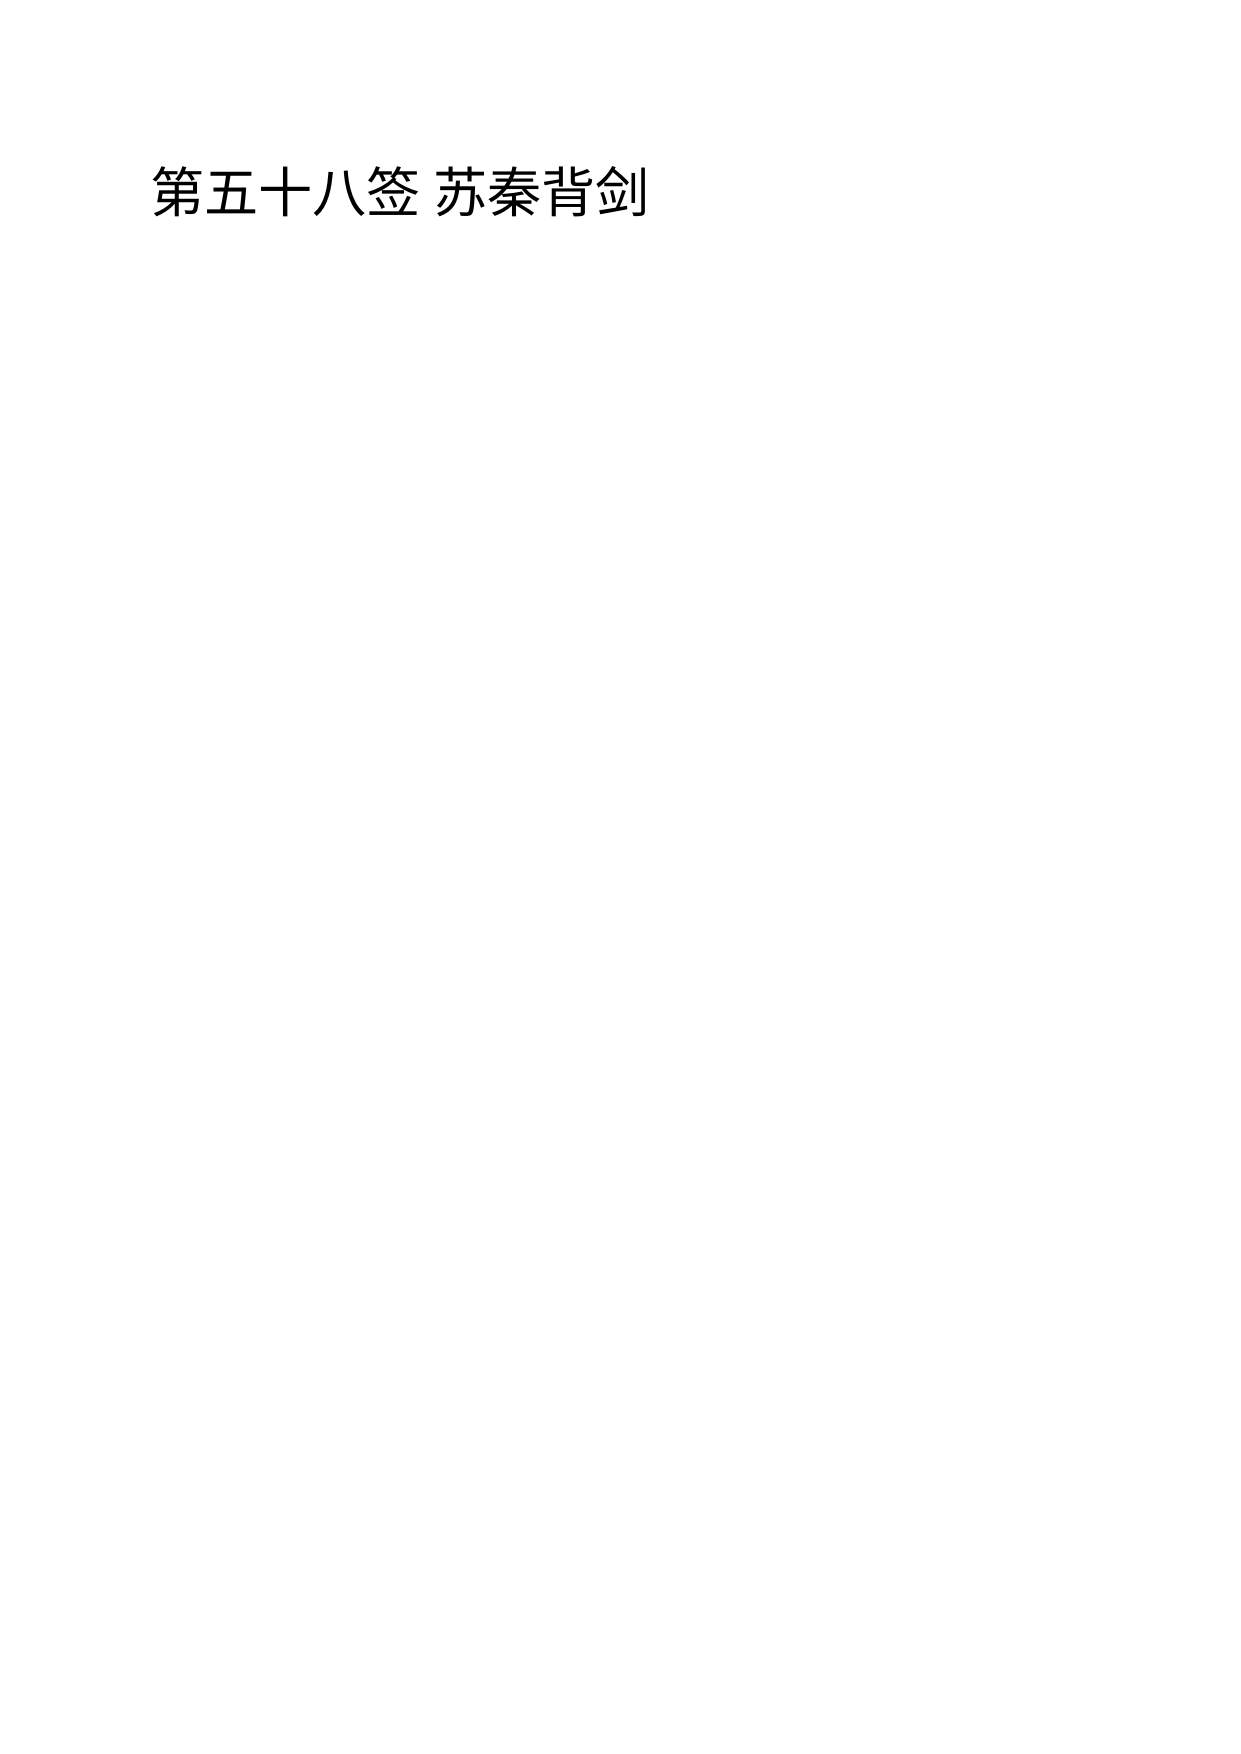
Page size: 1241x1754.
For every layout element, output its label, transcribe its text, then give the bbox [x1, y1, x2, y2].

title 第五十八签 苏秦背剑 [150, 150, 1090, 228]
